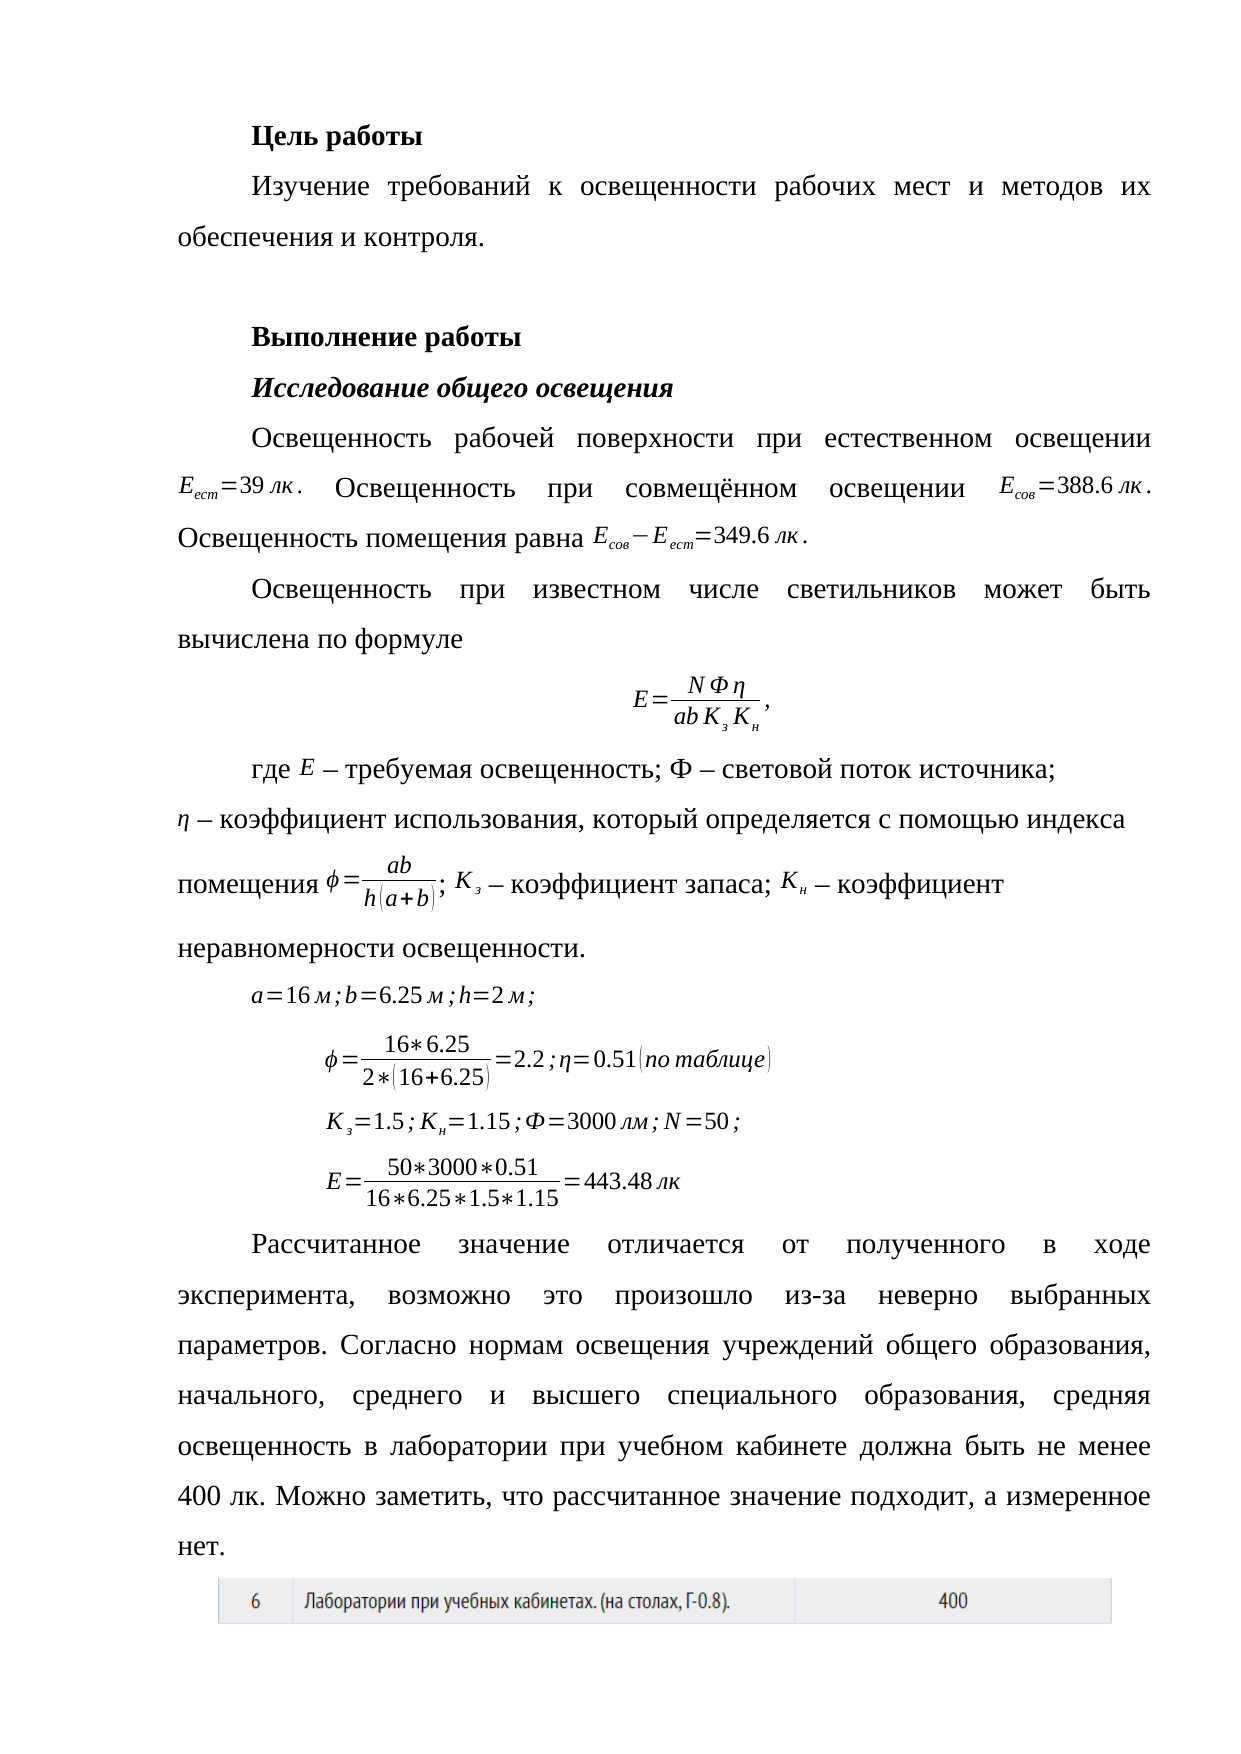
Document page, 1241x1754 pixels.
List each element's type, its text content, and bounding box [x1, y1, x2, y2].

text Рассчитанное значение отличается от полученного в ходе эксперимента, возможно это произошло из-за неверно выбранных параметров. Согласно нормам освещения учреждений общего образования, начального, среднего и высшего специального образования, средняя освещенность в лаборатории при учебном кабинете должна быть не менее 400 лк. Можно заметить, что рассчитанное значение подходит, а измеренное нет. [177, 1226, 1152, 1562]
text Цель работы [177, 118, 1152, 152]
text где – требуемая освещенность; Ф – световой поток источника; [177, 751, 1152, 784]
text Исследование общего освещения [177, 370, 1152, 403]
picture [217, 1578, 1112, 1624]
text Освещенность при известном числе светильников может быть вычислена по формуле [177, 571, 1152, 655]
text Выполнение работы [177, 319, 1152, 353]
text Освещенность рабочей поверхности при естественном освещении Освещенность при совмещённом освещении Освещенность помещения равна [177, 420, 1152, 554]
text Изучение требований к освещенности рабочих мест и методов их обеспечения и контроля. [177, 168, 1152, 252]
text – коэффициент использования, который определяется с помощью индекса помещения ; – коэффициент запаса; – коэффициент неравномерности освещенности. [177, 801, 1152, 964]
